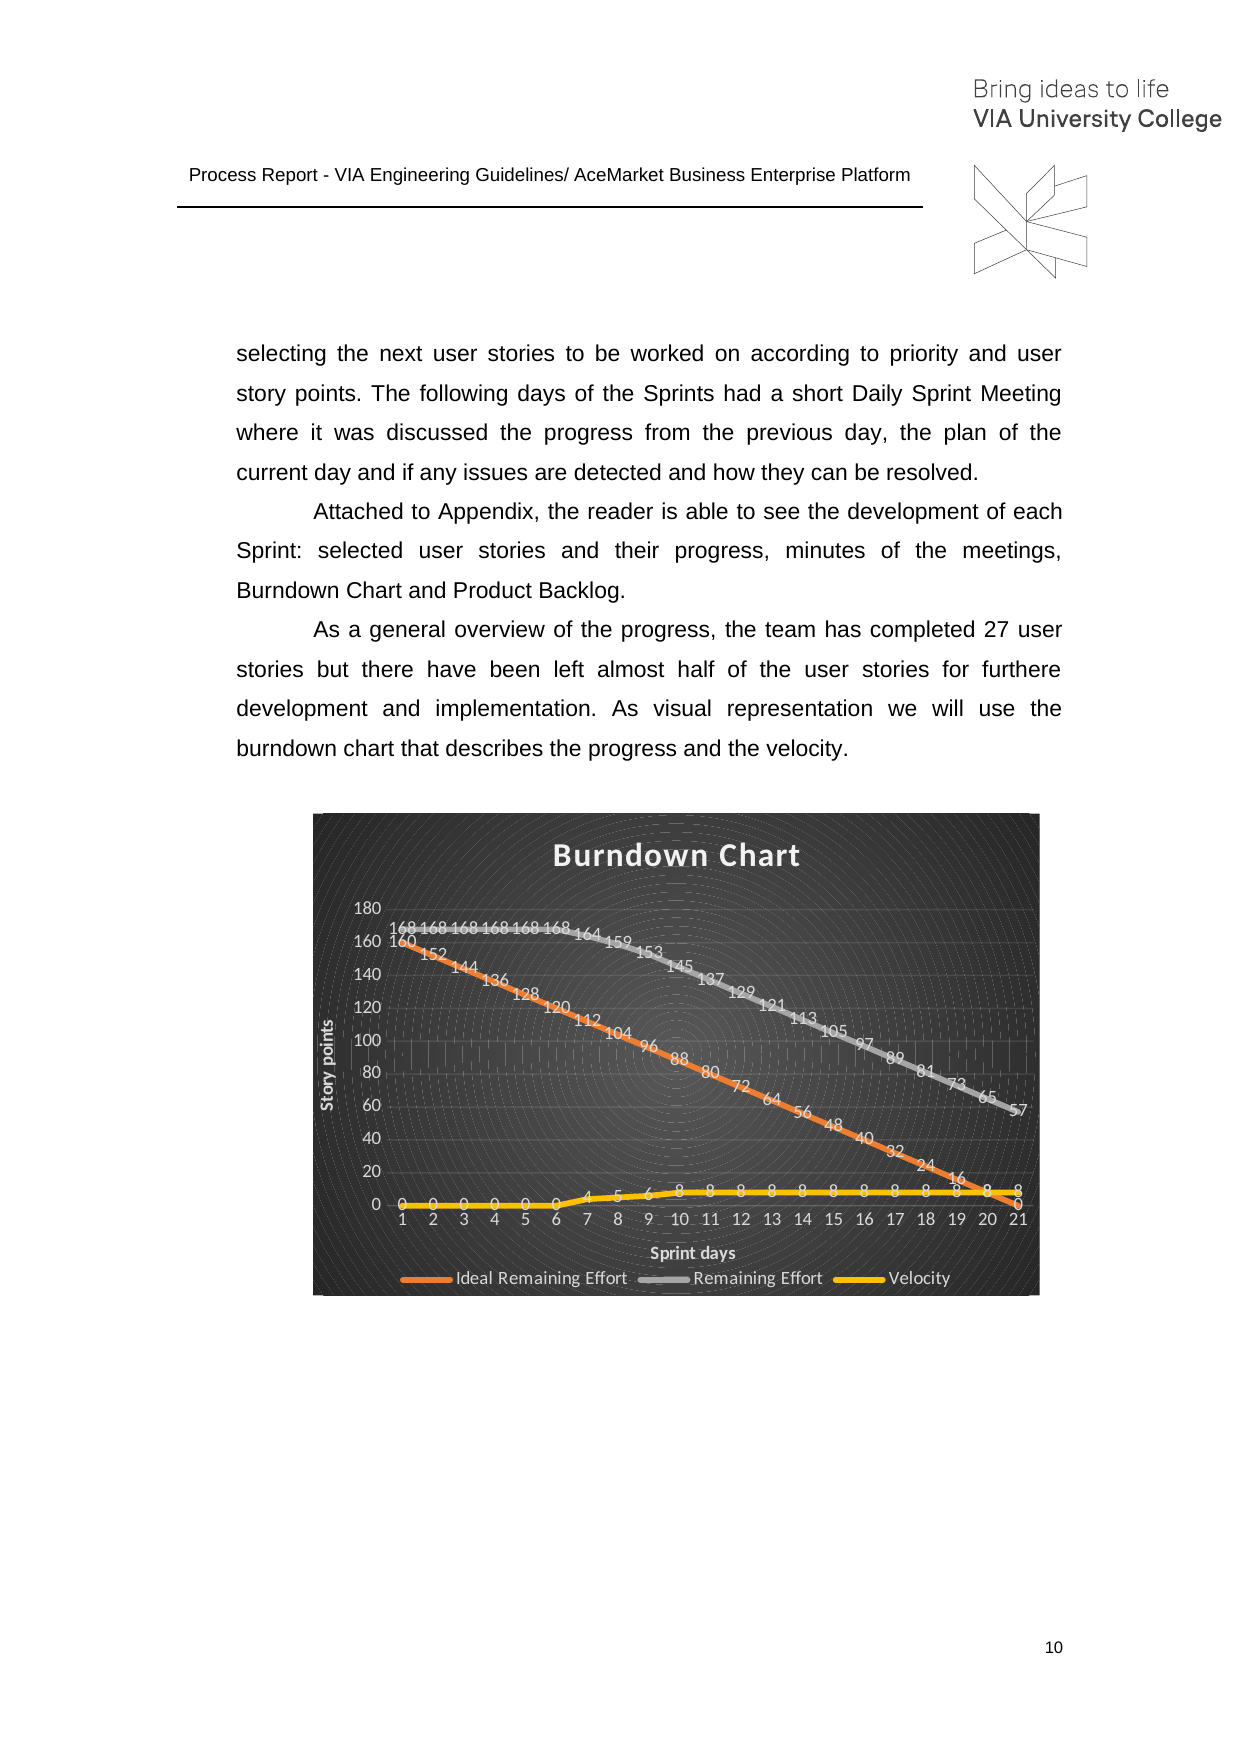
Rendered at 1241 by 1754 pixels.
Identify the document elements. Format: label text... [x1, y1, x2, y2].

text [236, 340, 1063, 485]
text Attached to Appendix, the reader is able to see the development of each Sprint: selected user stories and their progress, minutes of the meetings, Burndown Chart and Product Backlog. [236, 498, 1063, 603]
text As a general overview of the progress, the team has completed 27 user stories but there have been left almost half of the user stories for furthere development and implementation. As visual representation we will use the burndown chart that describes the progress and the velocity. [236, 616, 1063, 761]
